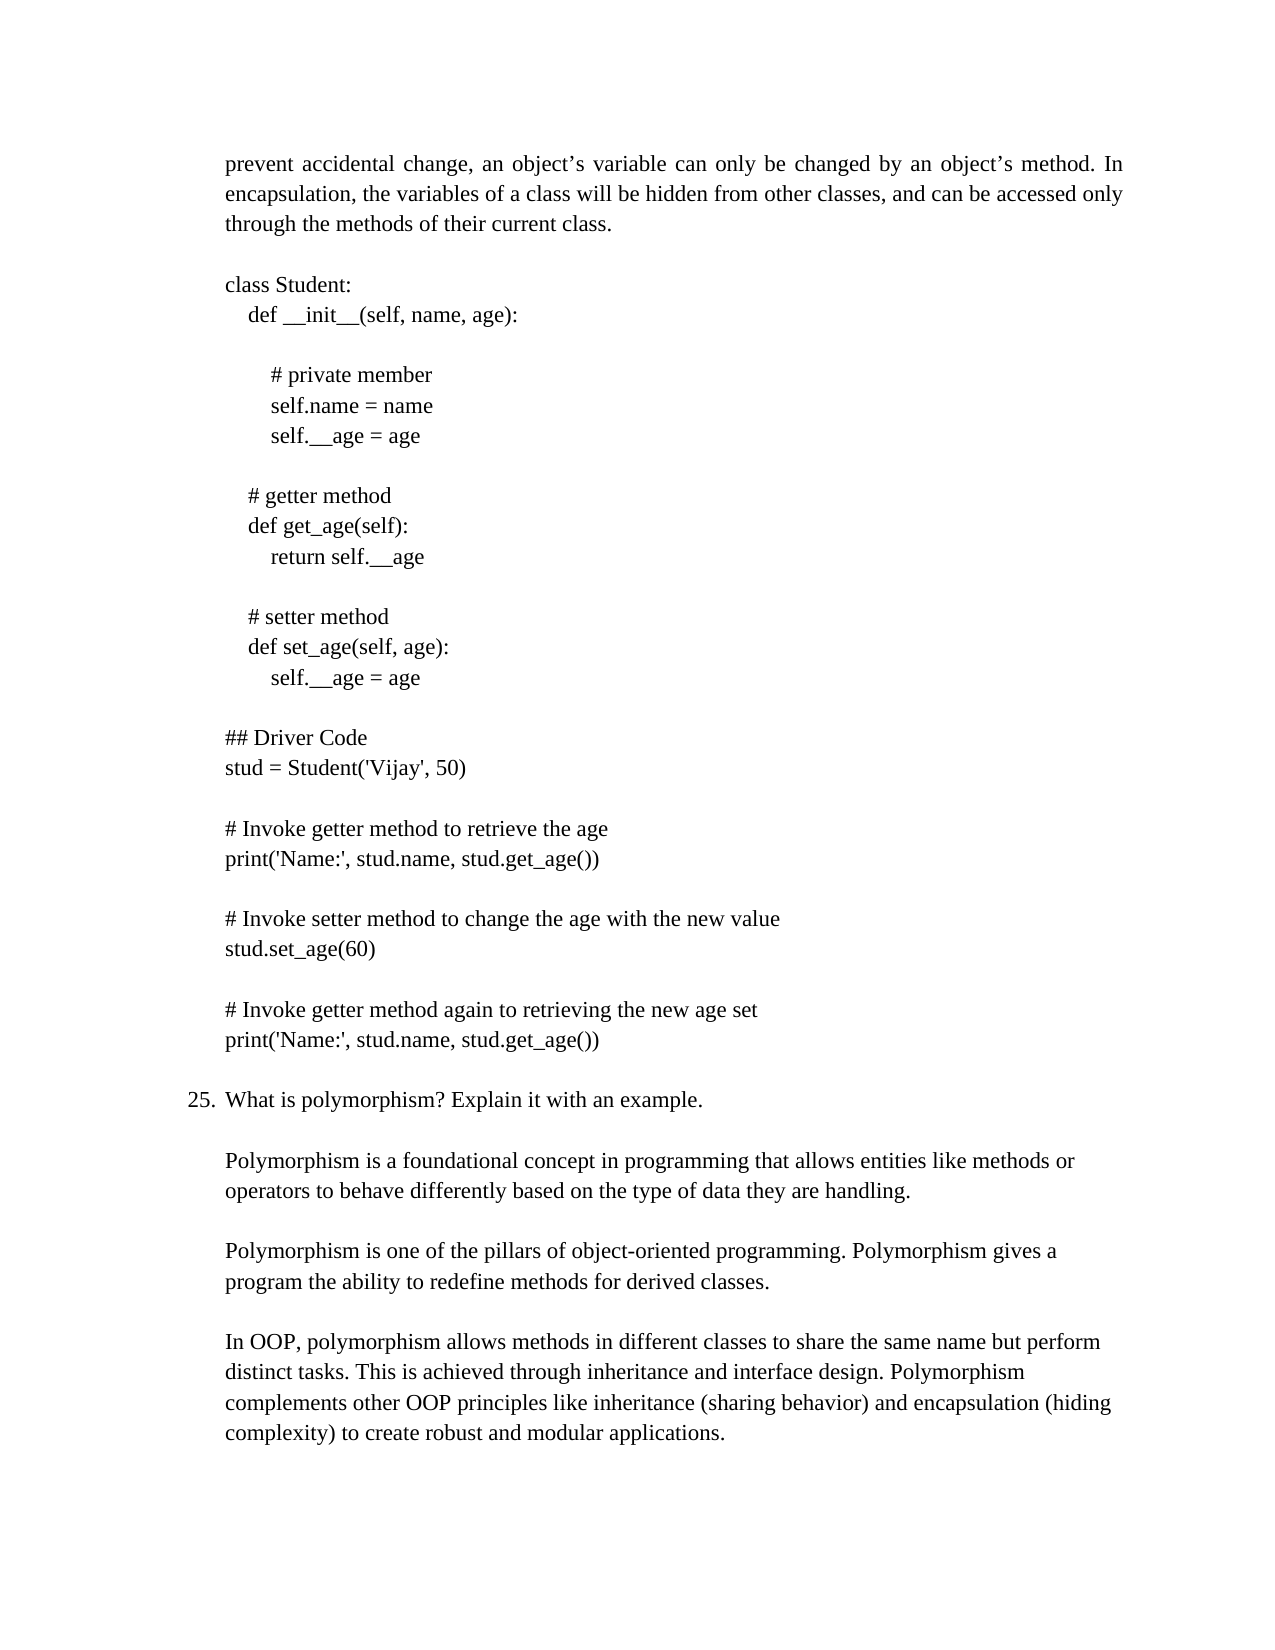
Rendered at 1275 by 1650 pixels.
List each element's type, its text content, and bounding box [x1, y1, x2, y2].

text # getter method [225, 482, 1125, 509]
list What is polymorphism? Explain it with an example. [187, 1086, 1125, 1113]
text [225, 150, 1125, 237]
text def __init__(self, name, age): [225, 301, 1125, 327]
text # private member [225, 361, 1125, 388]
text def get_age(self): [225, 512, 1125, 539]
text class Student: [225, 271, 1125, 297]
text stud.set_age(60) [225, 935, 1125, 962]
text self.__age = age [225, 663, 1125, 690]
text # setter method [225, 603, 1125, 629]
text print('Name:', stud.name, stud.get_age()) [225, 845, 1125, 871]
text In OOP, polymorphism allows methods in different classes to share the same name but perform distinct tasks. This is achieved through inheritance and interface design. Polymorphism complements other OOP principles like inheritance (sharing behavior) and encapsulation (hiding complexity) to create robust and modular applications. [225, 1328, 1125, 1445]
text ## Driver Code [225, 724, 1125, 750]
text Polymorphism is a foundational concept in programming that allows entities like methods or operators to behave differently based on the type of data they are handling. [225, 1147, 1125, 1203]
text # Invoke getter method to retrieve the age [225, 814, 1125, 841]
text # Invoke setter method to change the age with the new value [225, 905, 1125, 932]
text self.__age = age [225, 422, 1125, 448]
text print('Name:', stud.name, stud.get_age()) [225, 1026, 1125, 1052]
text self.name = name [225, 392, 1125, 418]
text def set_age(self, age): [225, 633, 1125, 660]
text # Invoke getter method again to retrieving the new age set [225, 996, 1125, 1022]
text stud = Student('Vijay', 50) [225, 754, 1125, 781]
text Polymorphism is one of the pillars of object-oriented programming. Polymorphism gives a program the ability to redefine methods for derived classes. [225, 1237, 1125, 1294]
text return self.__age [225, 543, 1125, 569]
